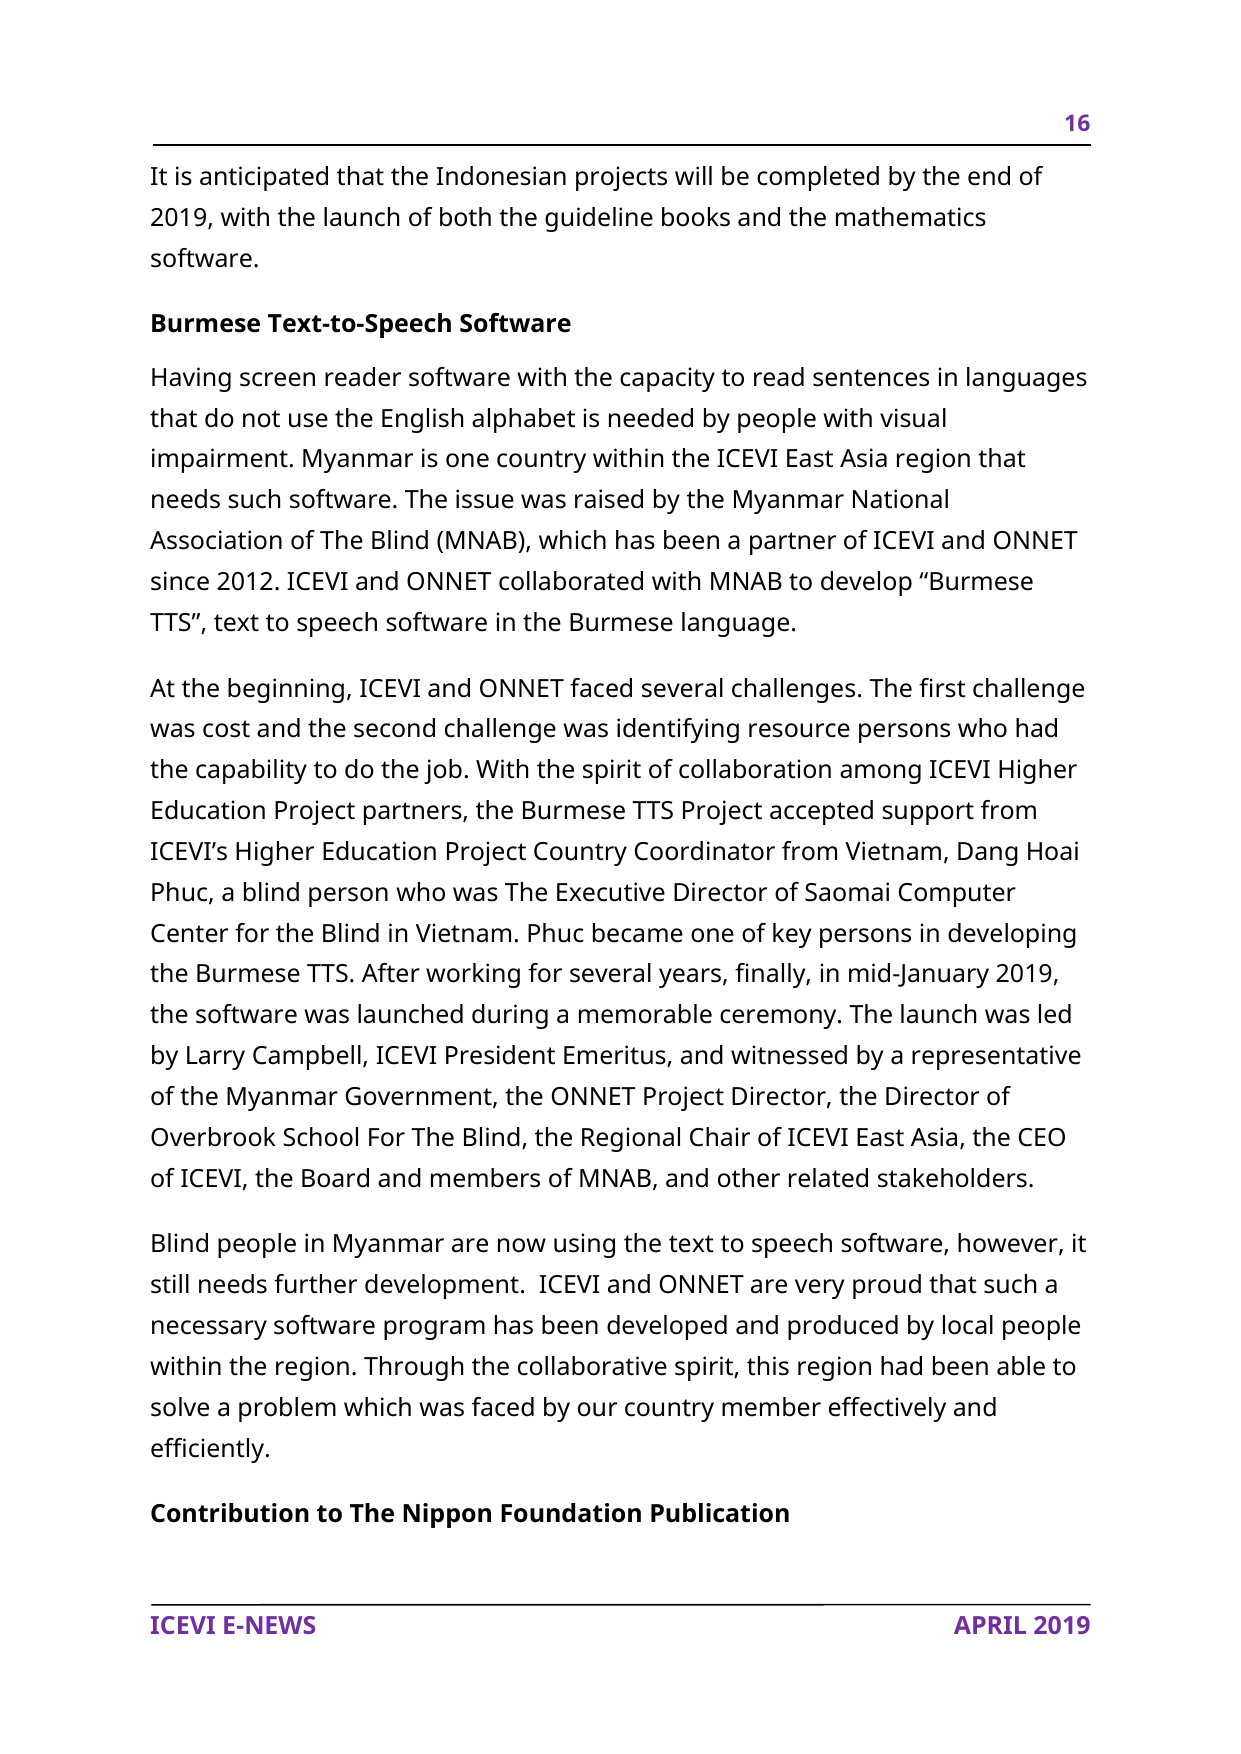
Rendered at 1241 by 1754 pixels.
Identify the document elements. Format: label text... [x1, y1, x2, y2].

text Burmese Text-to-Speech Software [150, 306, 1090, 340]
text Having screen reader software with the capacity to read sentences in languages that do not use the English alphabet is needed by people with visual impairment. Myanmar is one country within the ICEVI East Asia region that needs such software. The issue was raised by the Myanmar National Association of The Blind (MNAB), which has been a partner of ICEVI and ONNET since 2012. ICEVI and ONNET collaborated with MNAB to develop “Burmese TTS”, text to speech software in the Burmese language. [150, 359, 1090, 638]
text At the beginning, ICEVI and ONNET faced several challenges. The first challenge was cost and the second challenge was identifying resource persons who had the capability to do the job. With the spirit of collaboration among ICEVI Higher Education Project partners, the Burmese TTS Project accepted support from ICEVI’s Higher Education Project Country Coordinator from Vietnam, Dang Hoai Phuc, a blind person who was The Executive Director of Saomai Computer Center for the Blind in Vietnam. Phuc became one of key persons in developing the Burmese TTS. After working for several years, finally, in mid-January 2019, the software was launched during a memorable ceremony. The launch was led by Larry Campbell, ICEVI President Emeritus, and witnessed by a representative of the Myanmar Government, the ONNET Project Director, the Director of Overbrook School For The Blind, the Regional Chair of ICEVI East Asia, the CEO of ICEVI, the Board and members of MNAB, and other related stakeholders. [150, 670, 1090, 1194]
text It is anticipated that the Indonesian projects will be completed by the end of 2019, with the launch of both the guideline books and the mathematics software. [150, 159, 1090, 274]
text Blind people in Myanmar are now using the text to speech software, however, it still needs further development. ICEVI and ONNET are very proud that such a necessary software program has been developed and produced by local people within the region. Through the collaborative spirit, this region had been able to solve a problem which was faced by our country member effectively and efficiently. [150, 1226, 1090, 1464]
text Contribution to The Nippon Foundation Publication [150, 1496, 1090, 1530]
